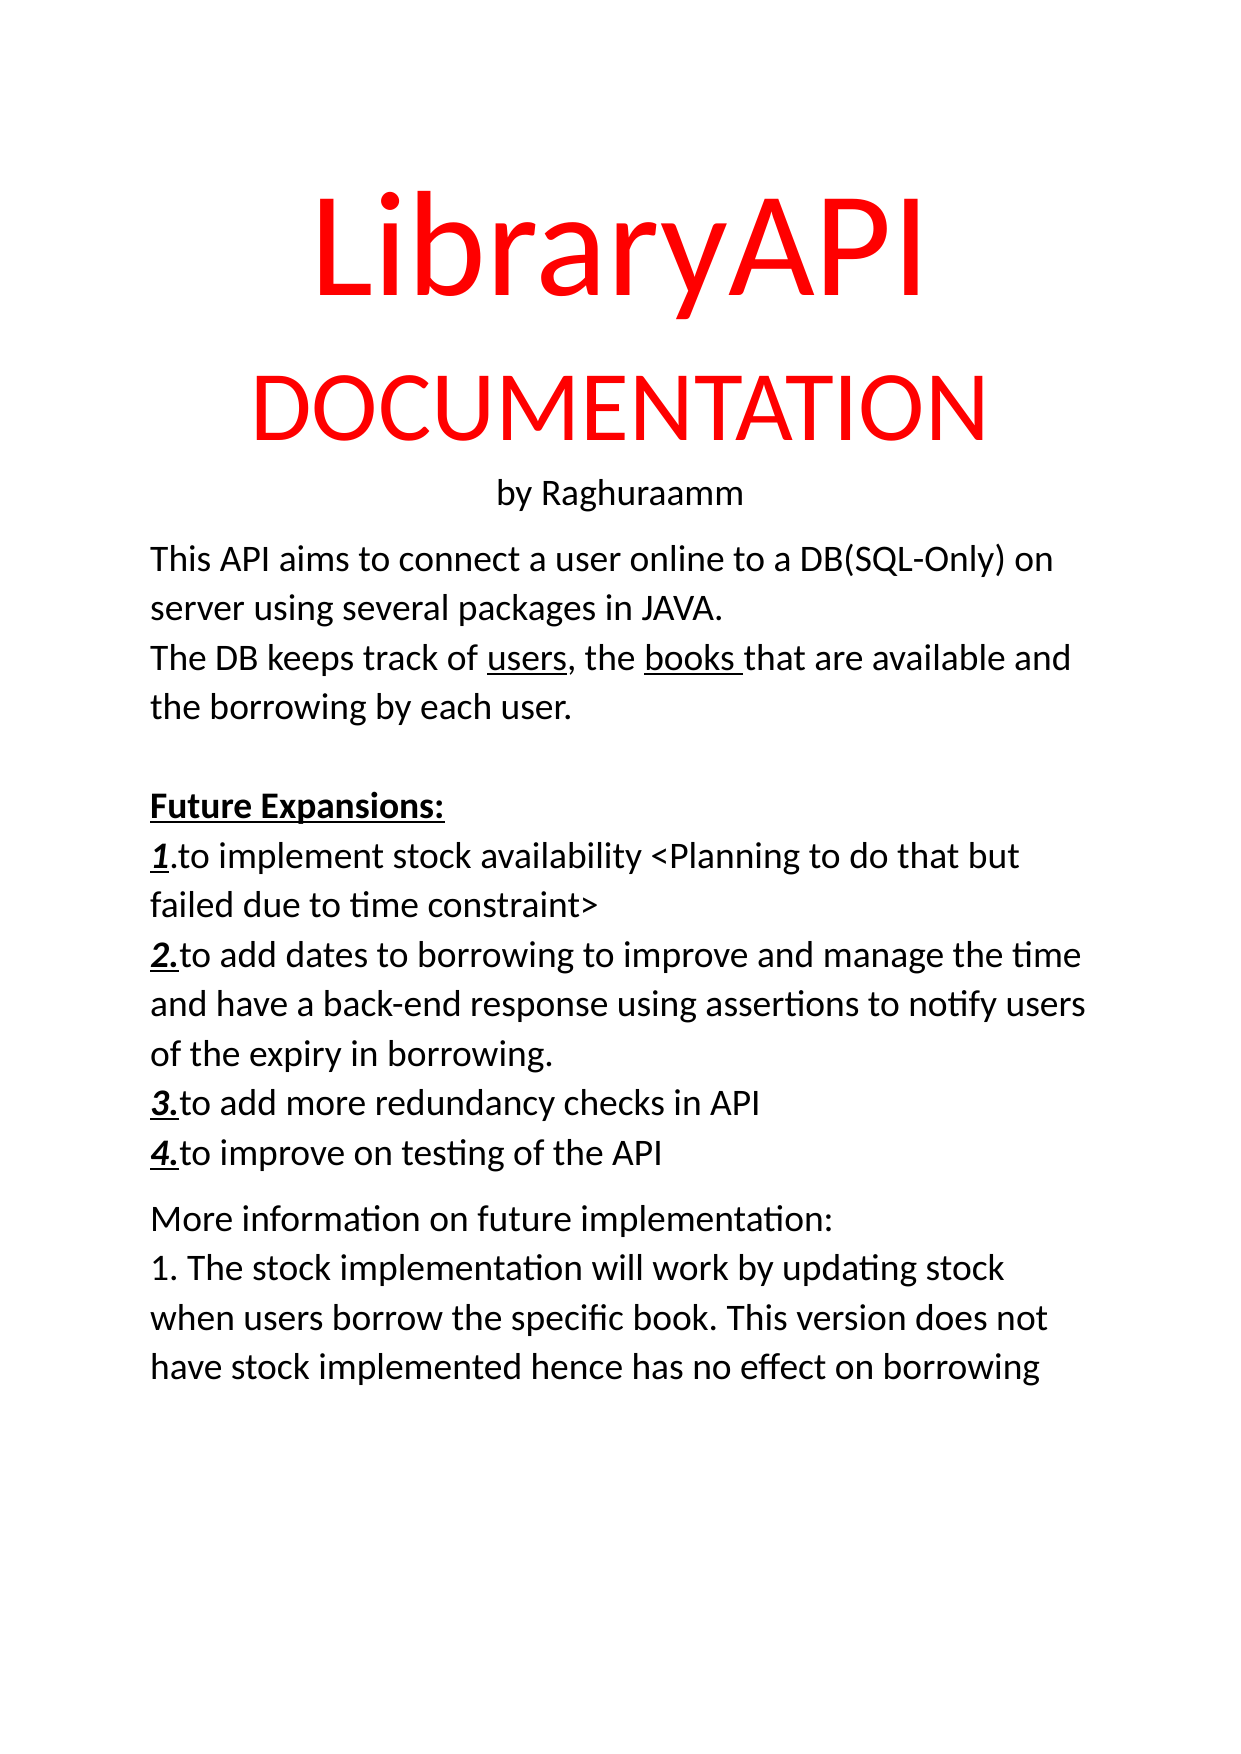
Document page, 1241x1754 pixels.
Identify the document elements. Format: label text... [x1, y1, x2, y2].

text LibraryAPI DOCUMENTATION by Raghuraamm [150, 150, 1090, 514]
text More information on future implementation: 1. The stock implementation will work by updating stock when users borrow the specific book. This version does not have stock implemented hence has no effect on borrowing [150, 1194, 1090, 1419]
text This API aims to connect a user online to a DB(SQL-Only) on server using several packages in JAVA. The DB keeps track of users, the books that are available and the borrowing by each user. Future Expansions: 1.to implement stock availability <Planning to do that but failed due to time constraint> 2.to add dates to borrowing to improve and manage the time and have a back-end response using assertions to notify users of the expiry in borrowing. 3.to add more redundancy checks in API 4.to improve on testing of the API [150, 535, 1090, 1174]
